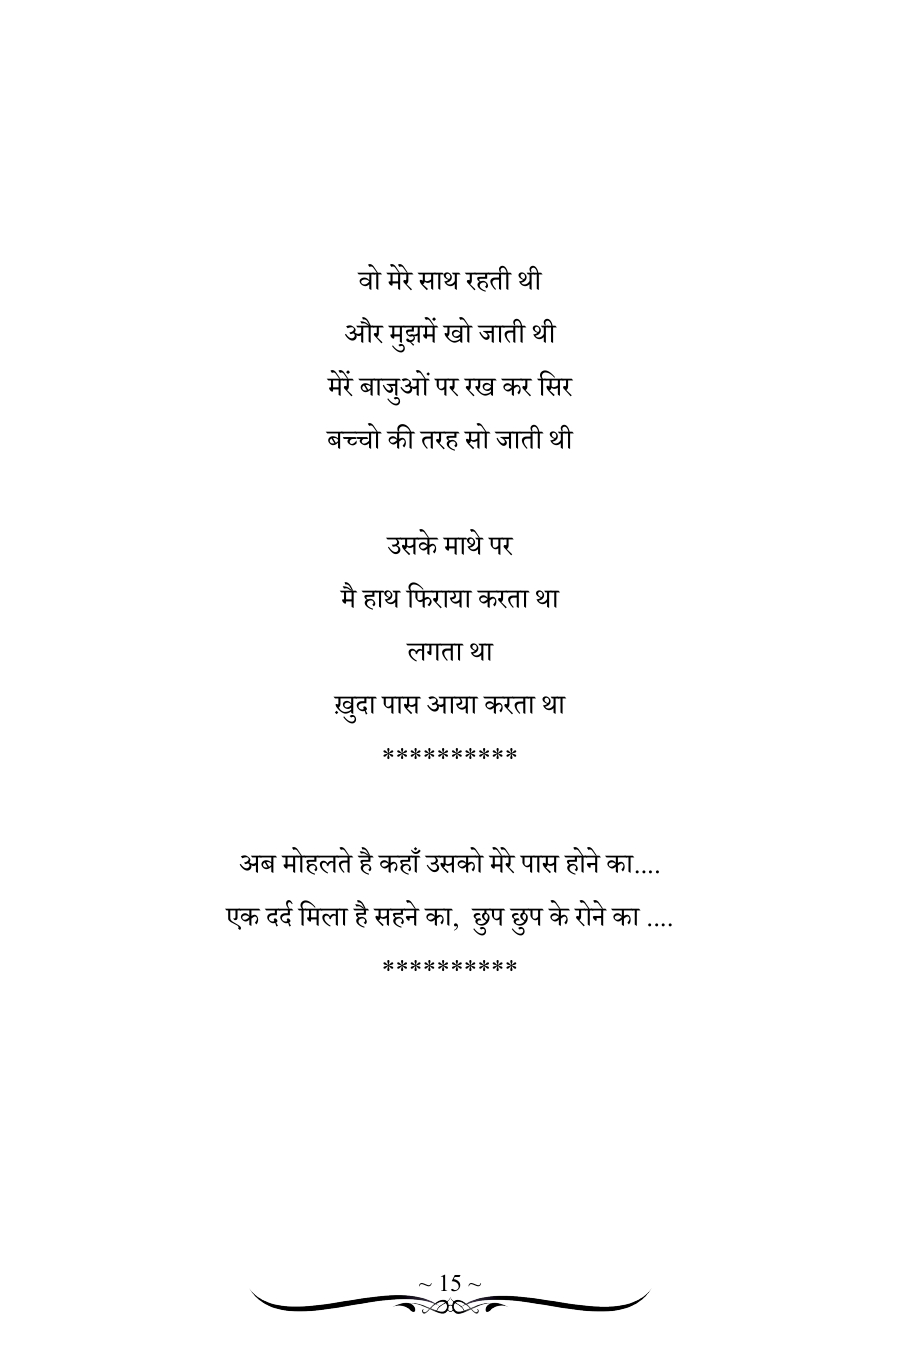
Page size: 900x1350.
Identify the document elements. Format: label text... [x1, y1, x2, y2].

text उसके माथे पर [105, 529, 795, 570]
text लगता था [105, 635, 795, 676]
text ********** [105, 953, 795, 994]
text मै हाथ फिराया करता था [105, 582, 795, 623]
picture [239, 1274, 663, 1331]
text बच्चो की तरह सो जाती थी [105, 423, 795, 464]
text ख़ुदा पास आया करता था [105, 688, 795, 729]
text मेरें बाजुओं पर रख कर सिर [105, 370, 795, 411]
text एक दर्द मिला है सहने का, छुप छुप के रोने का .... [105, 900, 795, 941]
text अब मोहलते है कहाँ उसको मेरे पास होने का.... [105, 847, 795, 888]
text वो मेरे साथ रहती थी [105, 264, 795, 305]
text और मुझमें खो जाती थी [105, 317, 795, 358]
text ********** [105, 741, 795, 782]
